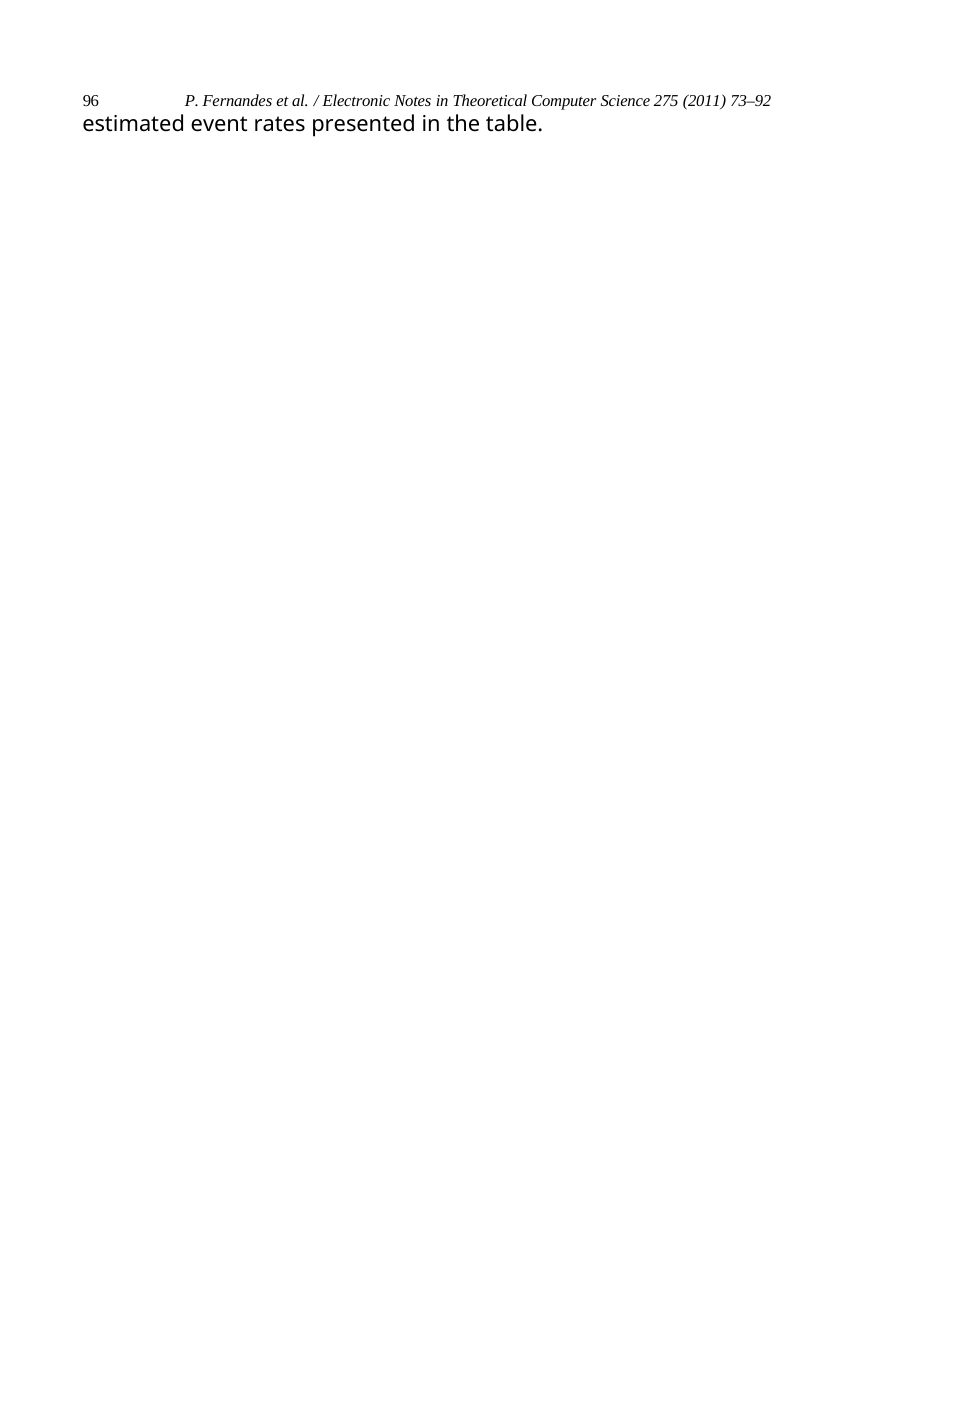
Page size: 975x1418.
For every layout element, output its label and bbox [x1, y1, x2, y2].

text [82, 110, 881, 137]
